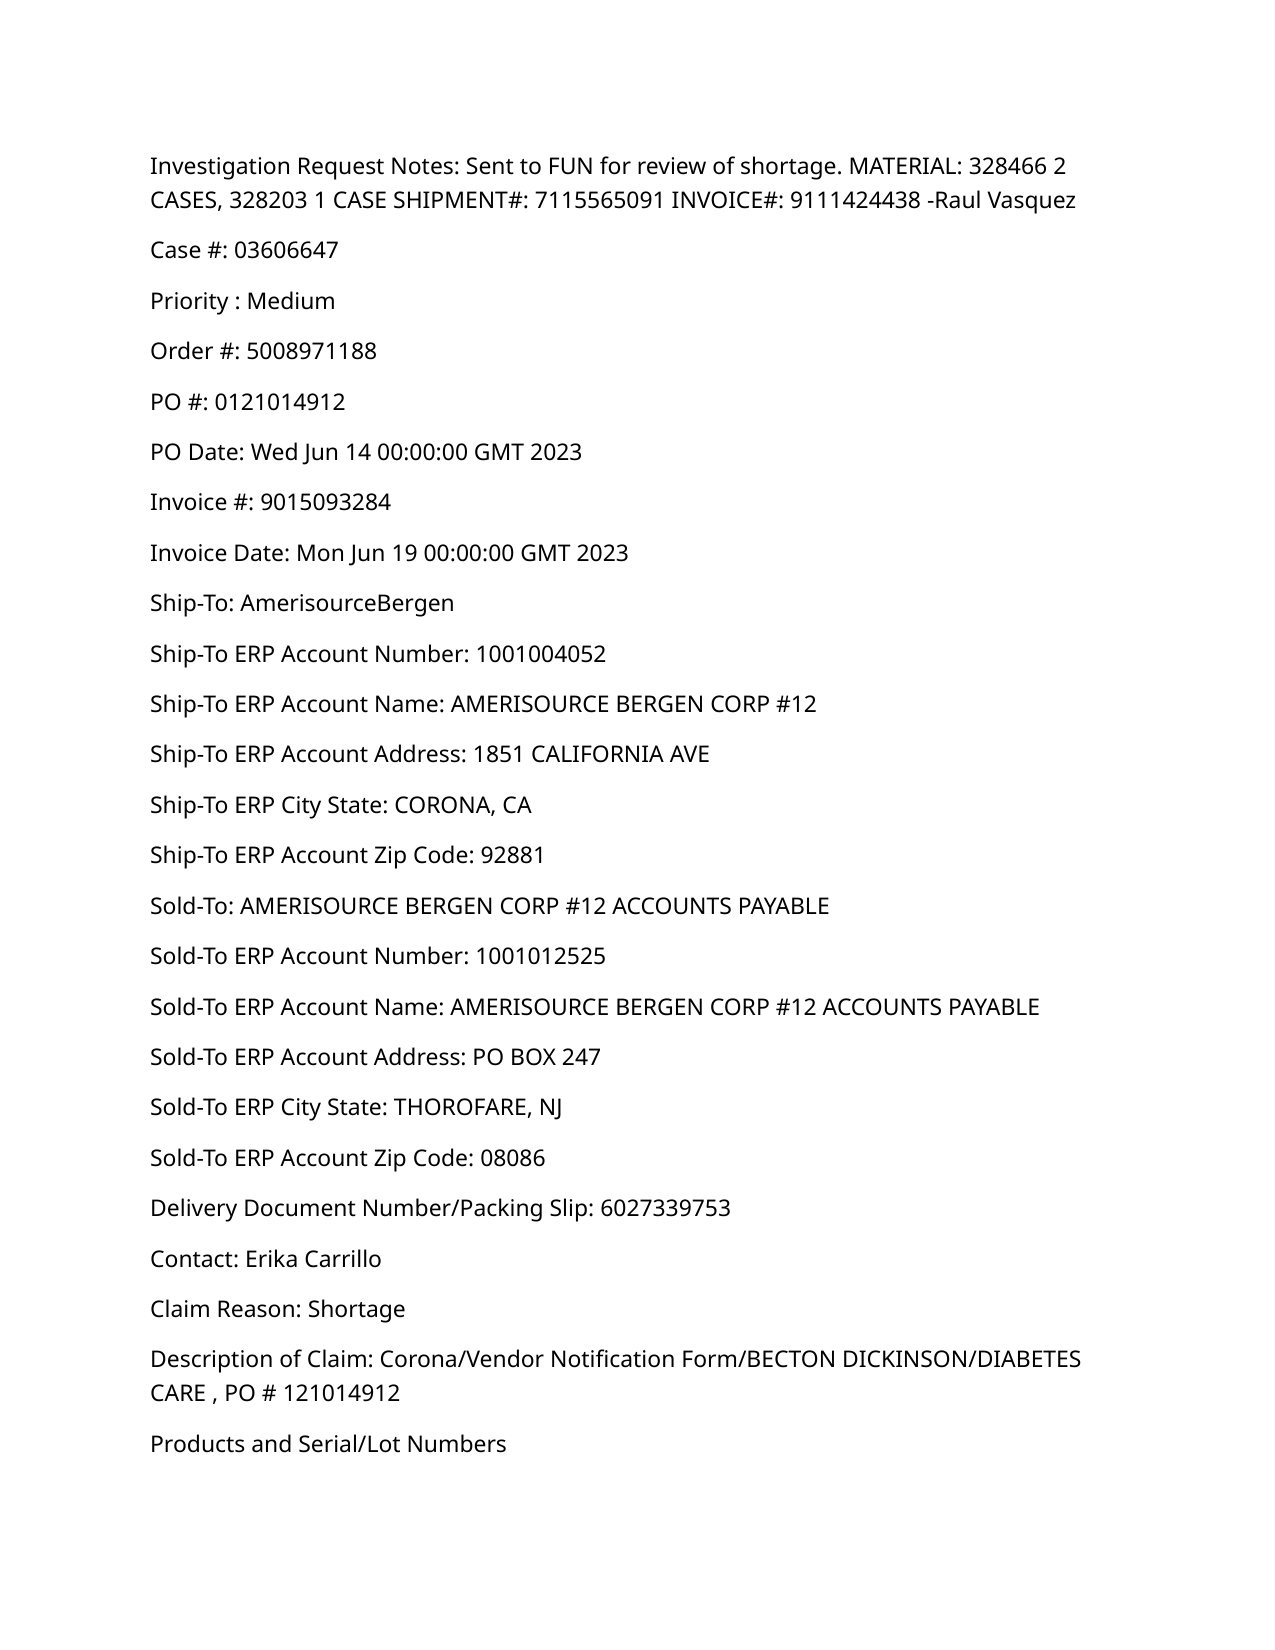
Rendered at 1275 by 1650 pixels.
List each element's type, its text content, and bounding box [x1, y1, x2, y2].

text Claim Reason: Shortage [150, 1293, 1125, 1324]
text PO #: 0121014912 [150, 385, 1125, 417]
text Order #: 5008971188 [150, 335, 1125, 366]
text Sold-To ERP City State: THOROFARE, NJ [150, 1091, 1125, 1122]
text Contact: Erika Carrillo [150, 1242, 1125, 1274]
text Investigation Request Notes: Sent to FUN for review of shortage. MATERIAL: 328466 2 CASES, 328203 1 CASE SHIPMENT#: 7115565091 INVOICE#: 9111424438 -Raul Vasquez [150, 150, 1125, 215]
text Sold-To: AMERISOURCE BERGEN CORP #12 ACCOUNTS PAYABLE [150, 889, 1125, 921]
text PO Date: Wed Jun 14 00:00:00 GMT 2023 [150, 436, 1125, 467]
text Sold-To ERP Account Name: AMERISOURCE BERGEN CORP #12 ACCOUNTS PAYABLE [150, 990, 1125, 1022]
text Ship-To ERP Account Zip Code: 92881 [150, 839, 1125, 870]
text Delivery Document Number/Packing Slip: 6027339753 [150, 1192, 1125, 1223]
text Priority : Medium [150, 284, 1125, 316]
text Description of Claim: Corona/Vendor Notification Form/BECTON DICKINSON/DIABETES CARE , PO # 121014912 [150, 1343, 1125, 1408]
text Invoice Date: Mon Jun 19 00:00:00 GMT 2023 [150, 537, 1125, 568]
text Case #: 03606647 [150, 234, 1125, 265]
text Ship-To ERP City State: CORONA, CA [150, 789, 1125, 820]
text Sold-To ERP Account Zip Code: 08086 [150, 1142, 1125, 1173]
text Sold-To ERP Account Address: PO BOX 247 [150, 1041, 1125, 1072]
text Invoice #: 9015093284 [150, 486, 1125, 517]
text Ship-To ERP Account Name: AMERISOURCE BERGEN CORP #12 [150, 688, 1125, 719]
text Ship-To ERP Account Number: 1001004052 [150, 637, 1125, 669]
text Ship-To: AmerisourceBergen [150, 587, 1125, 618]
text Sold-To ERP Account Number: 1001012525 [150, 940, 1125, 971]
text Products and Serial/Lot Numbers [150, 1427, 1125, 1459]
text Ship-To ERP Account Address: 1851 CALIFORNIA AVE [150, 738, 1125, 769]
